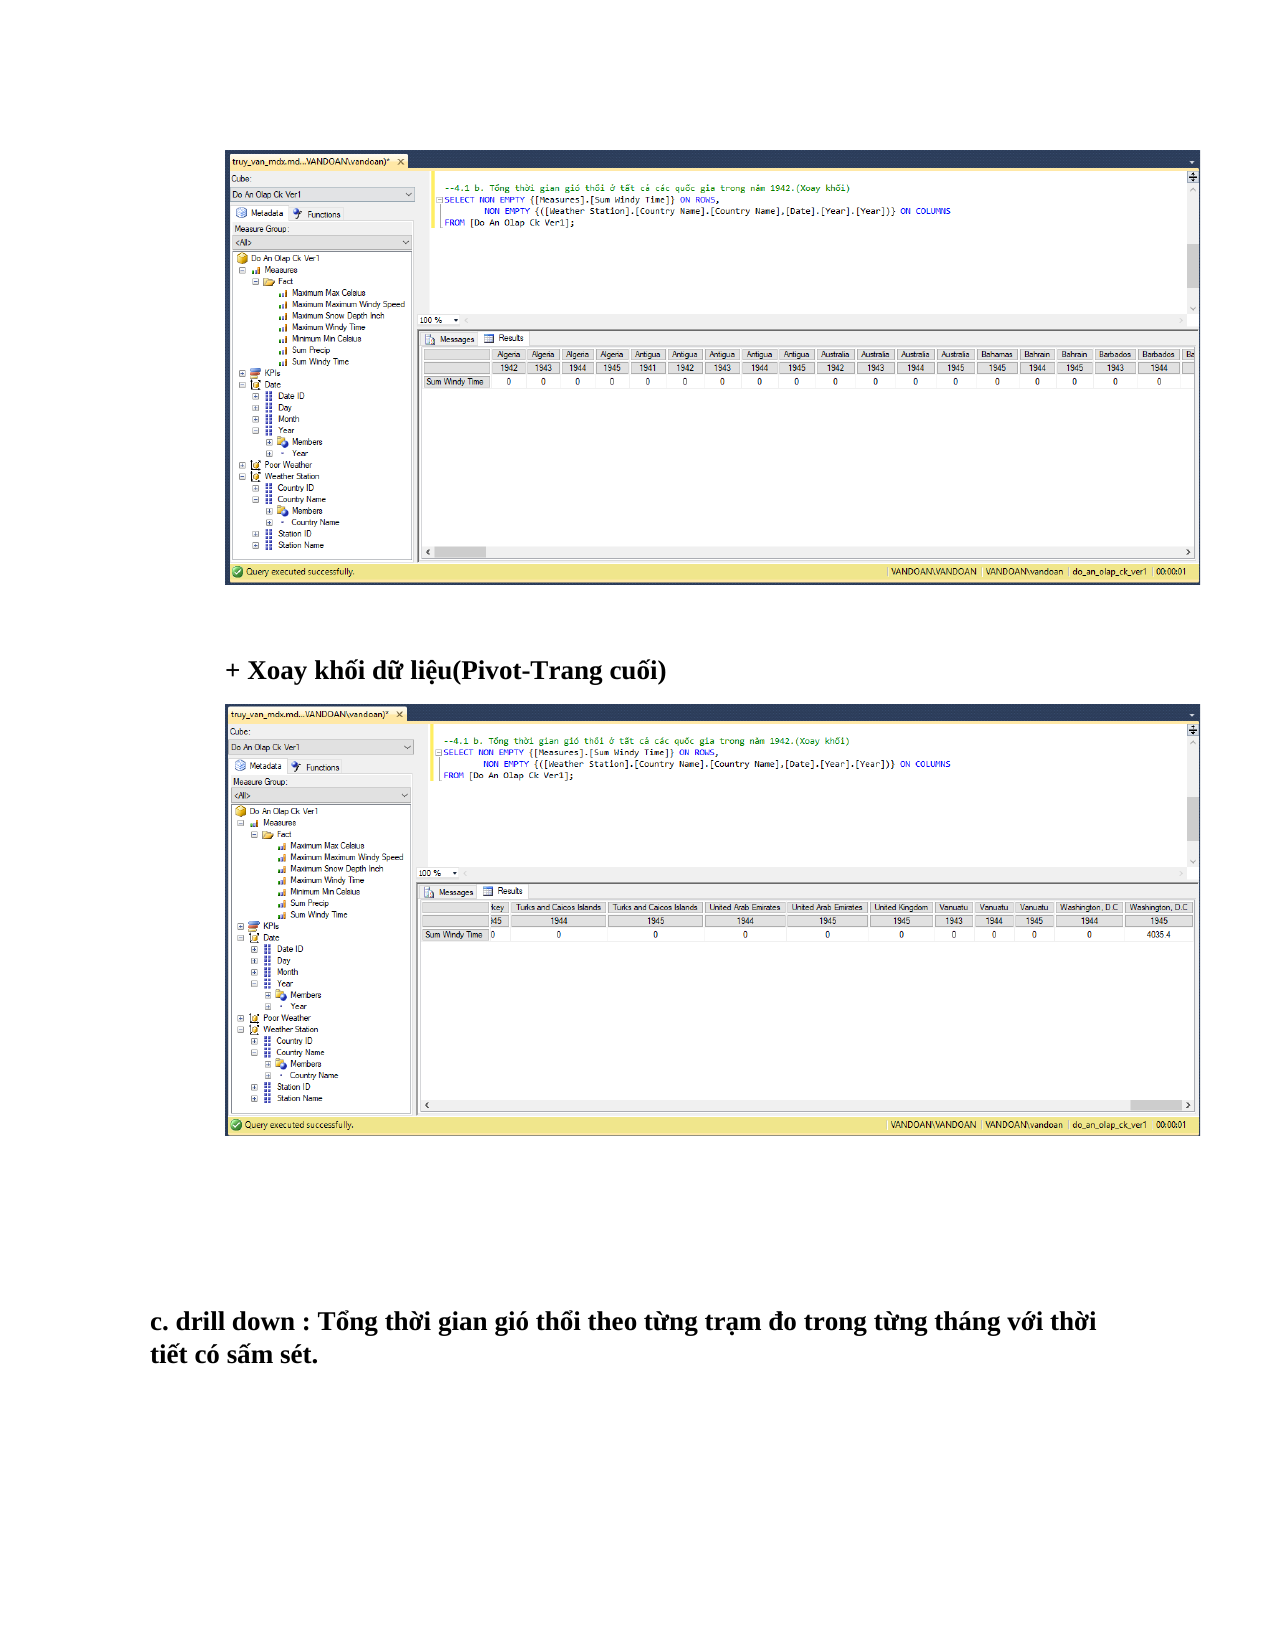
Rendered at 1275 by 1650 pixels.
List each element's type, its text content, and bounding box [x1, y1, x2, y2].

picture [225, 150, 1200, 585]
text c. drill down : Tổng thời gian gió thổi theo từng trạm đo trong từng tháng với thời tiết có sấm sét. [150, 1305, 1125, 1369]
text + Xoay khối dữ liệu(Pivot-Trang cuối) [225, 654, 1125, 685]
picture [225, 704, 1200, 1136]
